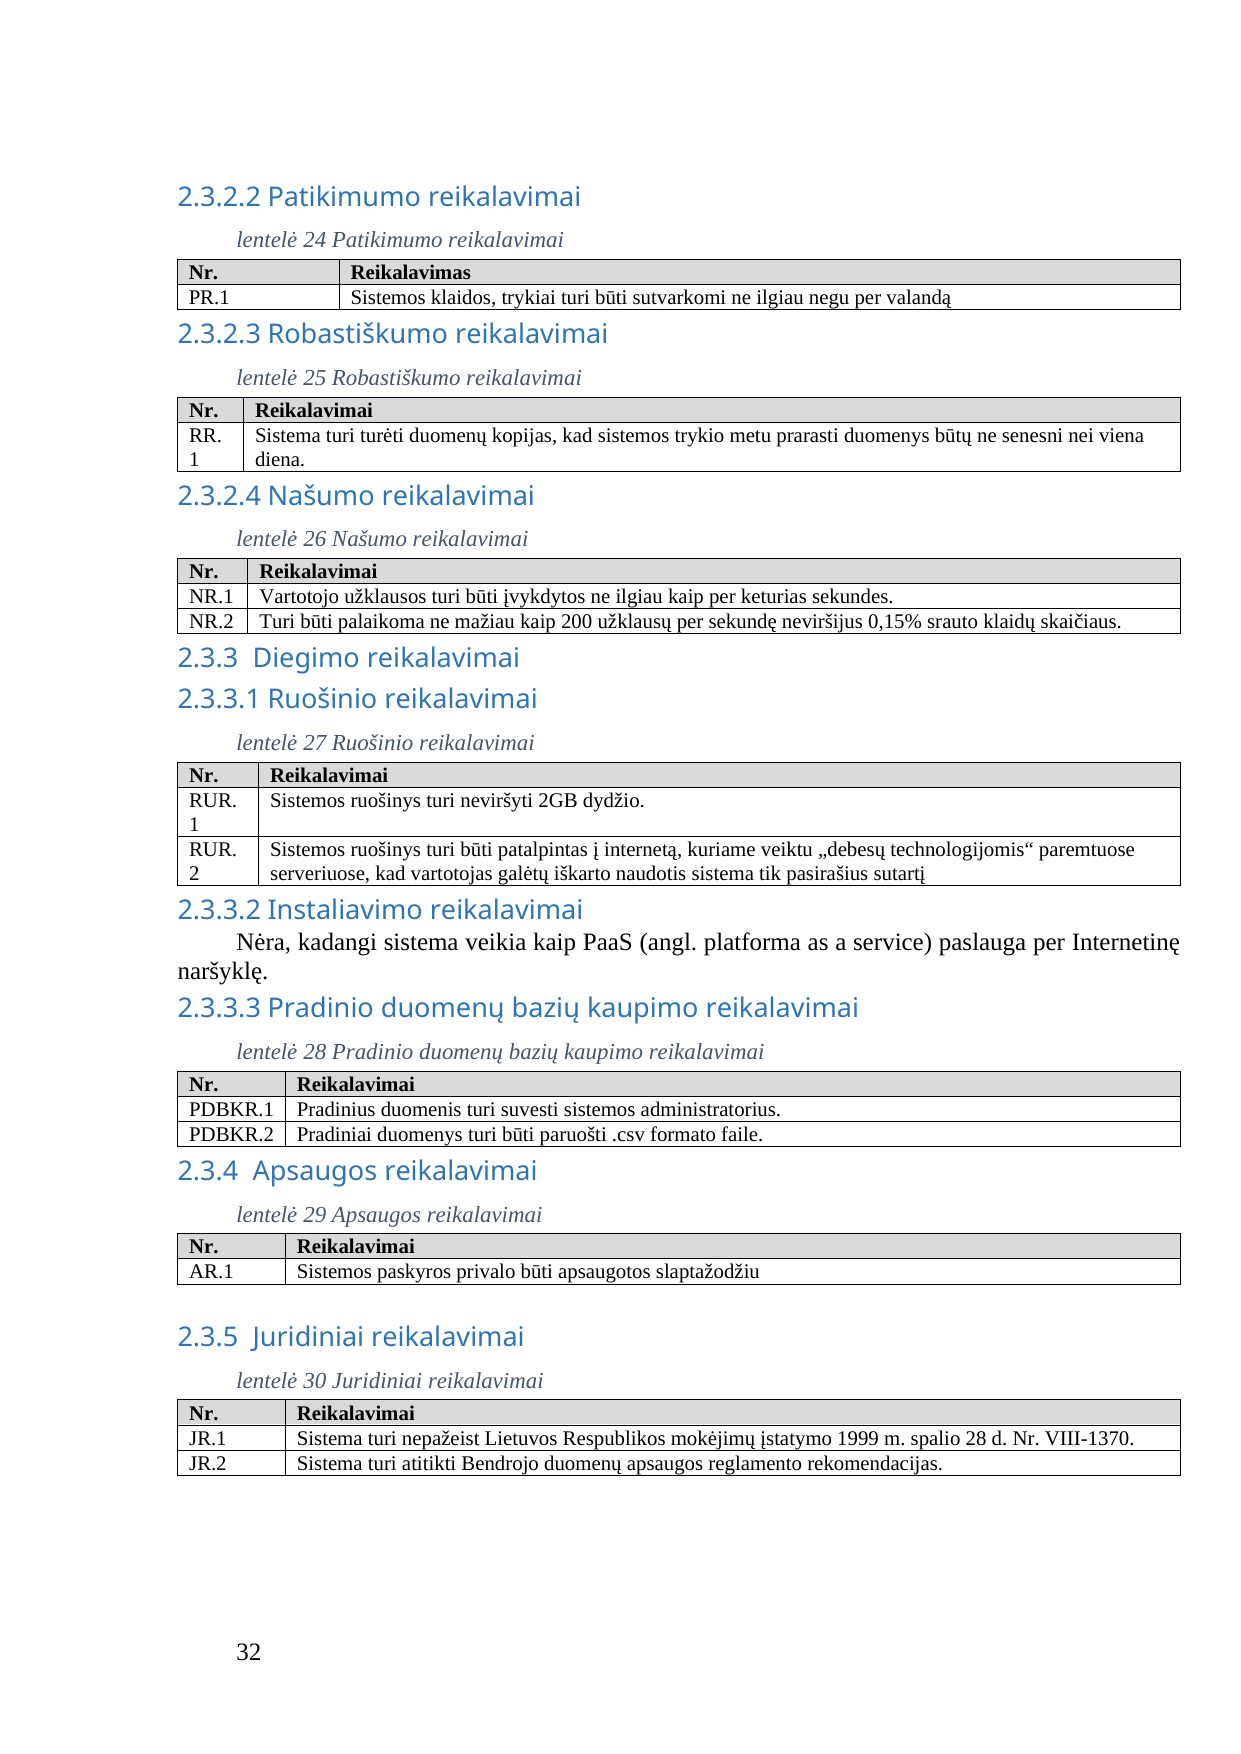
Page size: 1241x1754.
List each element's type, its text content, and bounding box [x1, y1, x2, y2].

table_cell NR.2 [178, 609, 247, 633]
table_cell Vartotojo užklausos turi būti įvykdytos ne ilgiau kaip per keturias sekundes. [248, 584, 1180, 608]
subtitle Našumo reikalavimai [177, 476, 1181, 513]
table_header Nr. [178, 559, 247, 583]
table_header Reikalavimai [248, 559, 1180, 583]
table_header Reikalavimai [286, 1400, 1180, 1424]
subtitle Juridiniai reikalavimai [177, 1317, 1181, 1354]
text Nėra, kadangi sistema veikia kaip PaaS (angl. platforma as a service) paslauga per Internetinę naršyklę. [177, 927, 1181, 984]
table_cell PDBKR.2 [178, 1122, 285, 1146]
table_cell Sistemos klaidos, trykiai turi būti sutvarkomi ne ilgiau negu per valandą [340, 285, 1180, 309]
table_header Reikalavimai [259, 763, 1180, 787]
table_cell NR.1 [178, 584, 247, 608]
table_cell Sistemos ruošinys turi būti patalpintas į internetą, kuriame veiktu „debesų technologijomis“ paremtuose serveriuose, kad vartotojas galėtų iškarto naudotis sistema tik pasirašius sutartį [259, 837, 1180, 885]
subtitle Diegimo reikalavimai [177, 638, 1181, 675]
table_cell Pradiniai duomenys turi būti paruošti .csv formato faile. [286, 1122, 1180, 1146]
table_cell JR.2 [178, 1451, 285, 1475]
table_cell Turi būti palaikoma ne mažiau kaip 200 užklausų per sekundę neviršijus 0,15% srauto klaidų skaičiaus. [248, 609, 1180, 633]
table_cell RR.1 [178, 423, 243, 471]
table_header Nr. [178, 1234, 285, 1258]
table_cell Sistema turi atitikti Bendrojo duomenų apsaugos reglamento rekomendacijas. [286, 1451, 1180, 1475]
table_header Reikalavimai [286, 1072, 1180, 1096]
subtitle Ruošinio reikalavimai [177, 679, 1181, 716]
subtitle Robastiškumo reikalavimai [177, 314, 1181, 351]
table_header Reikalavimas [340, 260, 1180, 284]
table_cell PDBKR.1 [178, 1097, 285, 1121]
table_header Reikalavimai [244, 398, 1180, 422]
subtitle Apsaugos reikalavimai [177, 1151, 1181, 1188]
subtitle Pradinio duomenų bazių kaupimo reikalavimai [177, 989, 1181, 1026]
table_cell AR.1 [178, 1259, 285, 1283]
table_cell Pradinius duomenis turi suvesti sistemos administratorius. [286, 1097, 1180, 1121]
table_header Nr. [178, 763, 258, 787]
table_cell RUR.1 [178, 788, 258, 836]
table_header Reikalavimai [286, 1234, 1180, 1258]
table_header Nr. [178, 1072, 285, 1096]
table_header Nr. [178, 260, 339, 284]
table_header Nr. [178, 398, 243, 422]
table_cell Sistemos paskyros privalo būti apsaugotos slaptažodžiu [286, 1259, 1180, 1283]
table_cell JR.1 [178, 1426, 285, 1449]
subtitle Patikimumo reikalavimai [177, 177, 1181, 214]
table_cell RUR.2 [178, 837, 258, 885]
table_header Nr. [178, 1400, 285, 1424]
table_cell PR.1 [178, 285, 339, 309]
subtitle Instaliavimo reikalavimai [177, 890, 1181, 927]
table_cell Sistema turi nepažeist Lietuvos Respublikos mokėjimų įstatymo 1999 m. spalio 28 d. Nr. VIII-1370. [286, 1426, 1180, 1449]
table_cell Sistemos ruošinys turi neviršyti 2GB dydžio. [259, 788, 1180, 836]
table_cell Sistema turi turėti duomenų kopijas, kad sistemos trykio metu prarasti duomenys būtų ne senesni nei viena diena. [244, 423, 1180, 471]
